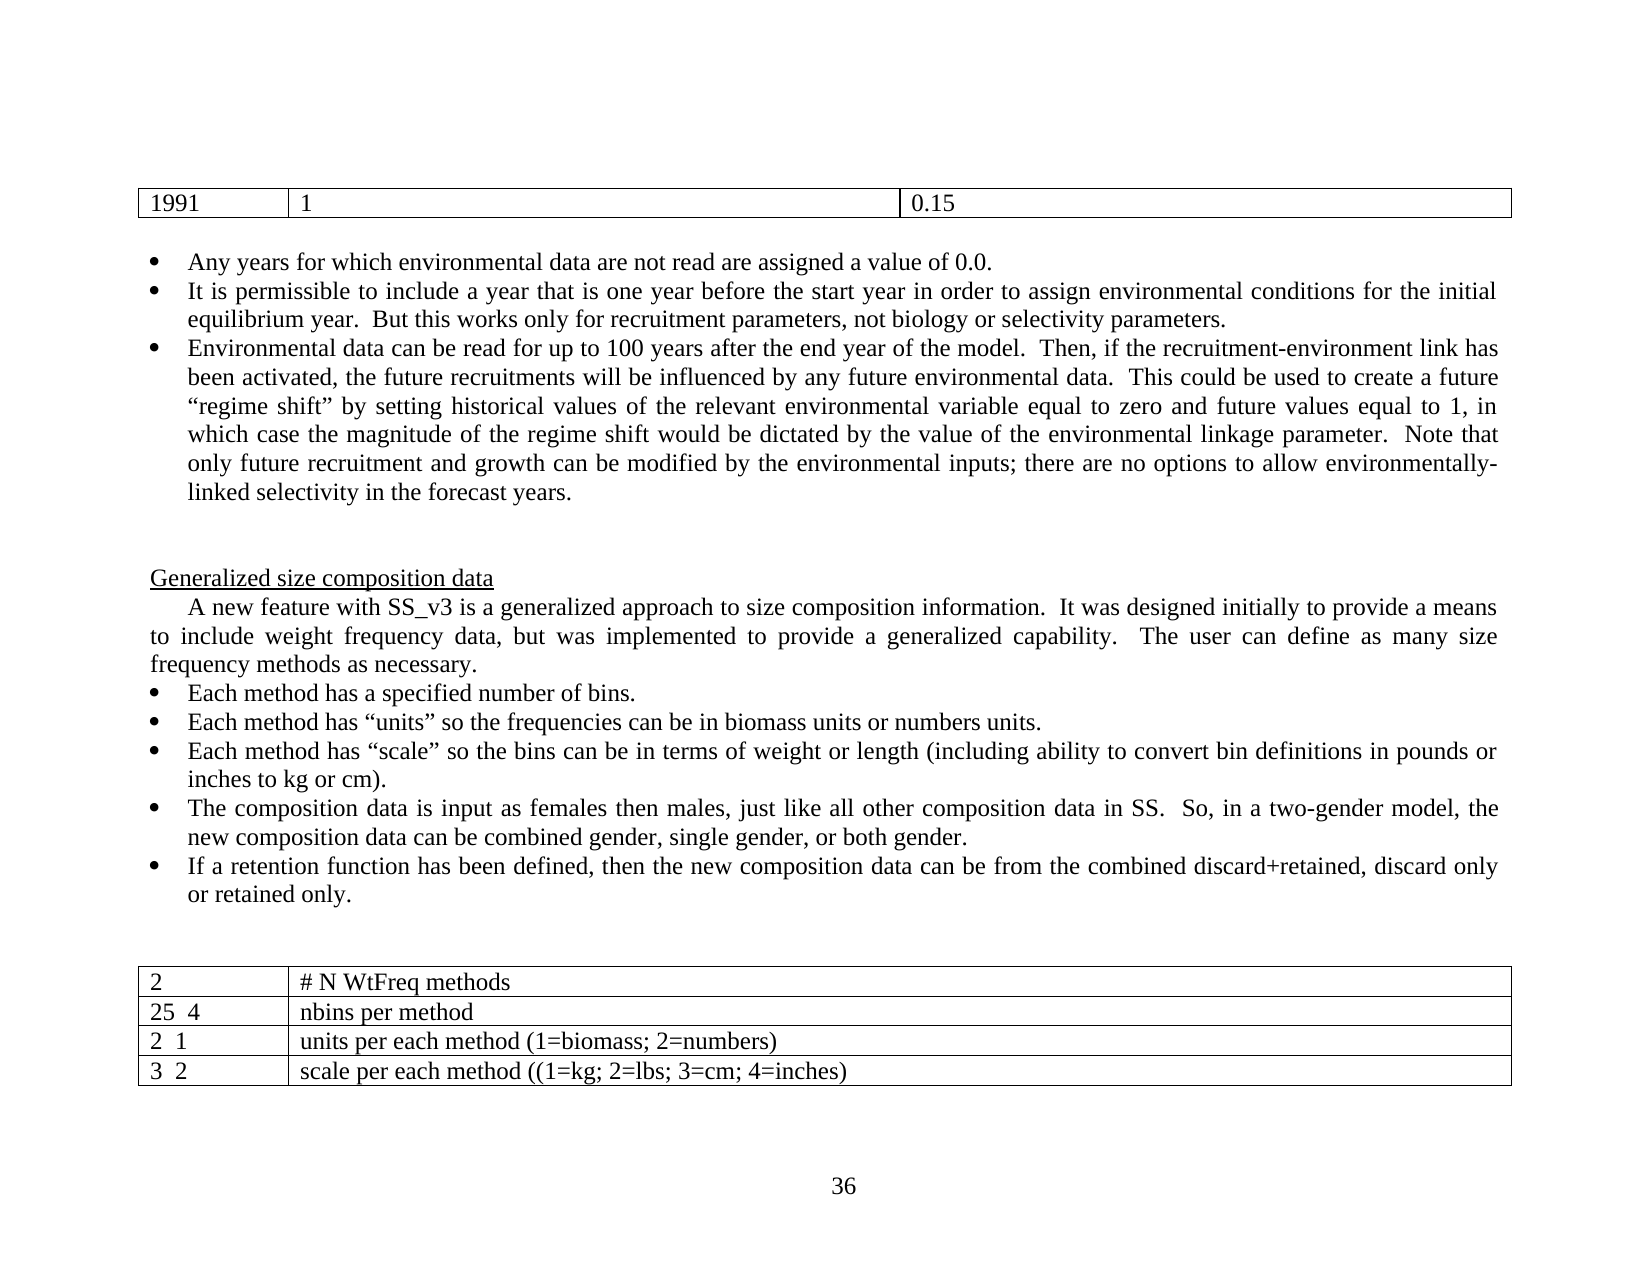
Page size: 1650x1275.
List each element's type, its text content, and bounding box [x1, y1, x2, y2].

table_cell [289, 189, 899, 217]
list It is permissible to include a year that is one year before the start year in order to assign environmental conditions for the initial equilibrium year. But this works only for recruitment parameters, not biology or selectivity parameters. [150, 276, 1500, 333]
list The composition data is input as females then males, just like all other composition data in SS. So, in a two-gender model, the new composition data can be combined gender, single gender, or both gender. [150, 793, 1500, 851]
list Each method has “scale” so the bins can be in terms of weight or length (including ability to convert bin definitions in pounds or inches to kg or cm). [150, 736, 1500, 793]
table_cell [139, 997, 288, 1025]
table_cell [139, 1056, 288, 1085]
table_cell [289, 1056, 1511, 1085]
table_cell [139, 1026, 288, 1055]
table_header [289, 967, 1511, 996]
text A new feature with SS_v3 is a generalized approach to size composition information. It was designed initially to provide a means to include weight frequency data, but was implemented to provide a generalized capability. The user can define as many size frequency methods as necessary. [150, 592, 1500, 678]
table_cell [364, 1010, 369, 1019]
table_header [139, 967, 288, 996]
list If a retention function has been defined, then the new composition data can be from the combined discard+retained, discard only or retained only. [150, 851, 1500, 908]
subtitle Generalized size composition data [150, 563, 1500, 592]
list Each method has “units” so the frequencies can be in biomass units or numbers units. [150, 707, 1500, 736]
list Environmental data can be read for up to 100 years after the end year of the model. Then, if the recruitment-environment link has been activated, the future recruitments will be influenced by any future environmental data. This could be used to create a future “regime shift” by setting historical values of the relevant environmental variable equal to zero and future values equal to 1, in which case the magnitude of the regime shift would be dictated by the value of the environmental linkage parameter. Note that only future recruitment and growth can be modified by the environmental inputs; there are no options to allow environmentally-linked selectivity in the forecast years. [150, 333, 1500, 506]
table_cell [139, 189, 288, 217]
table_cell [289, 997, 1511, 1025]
list Any years for which environmental data are not read are assigned a value of 0.0. [150, 247, 1500, 276]
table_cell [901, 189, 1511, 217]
list Each method has a specified number of bins. [150, 678, 1500, 707]
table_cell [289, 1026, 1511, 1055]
